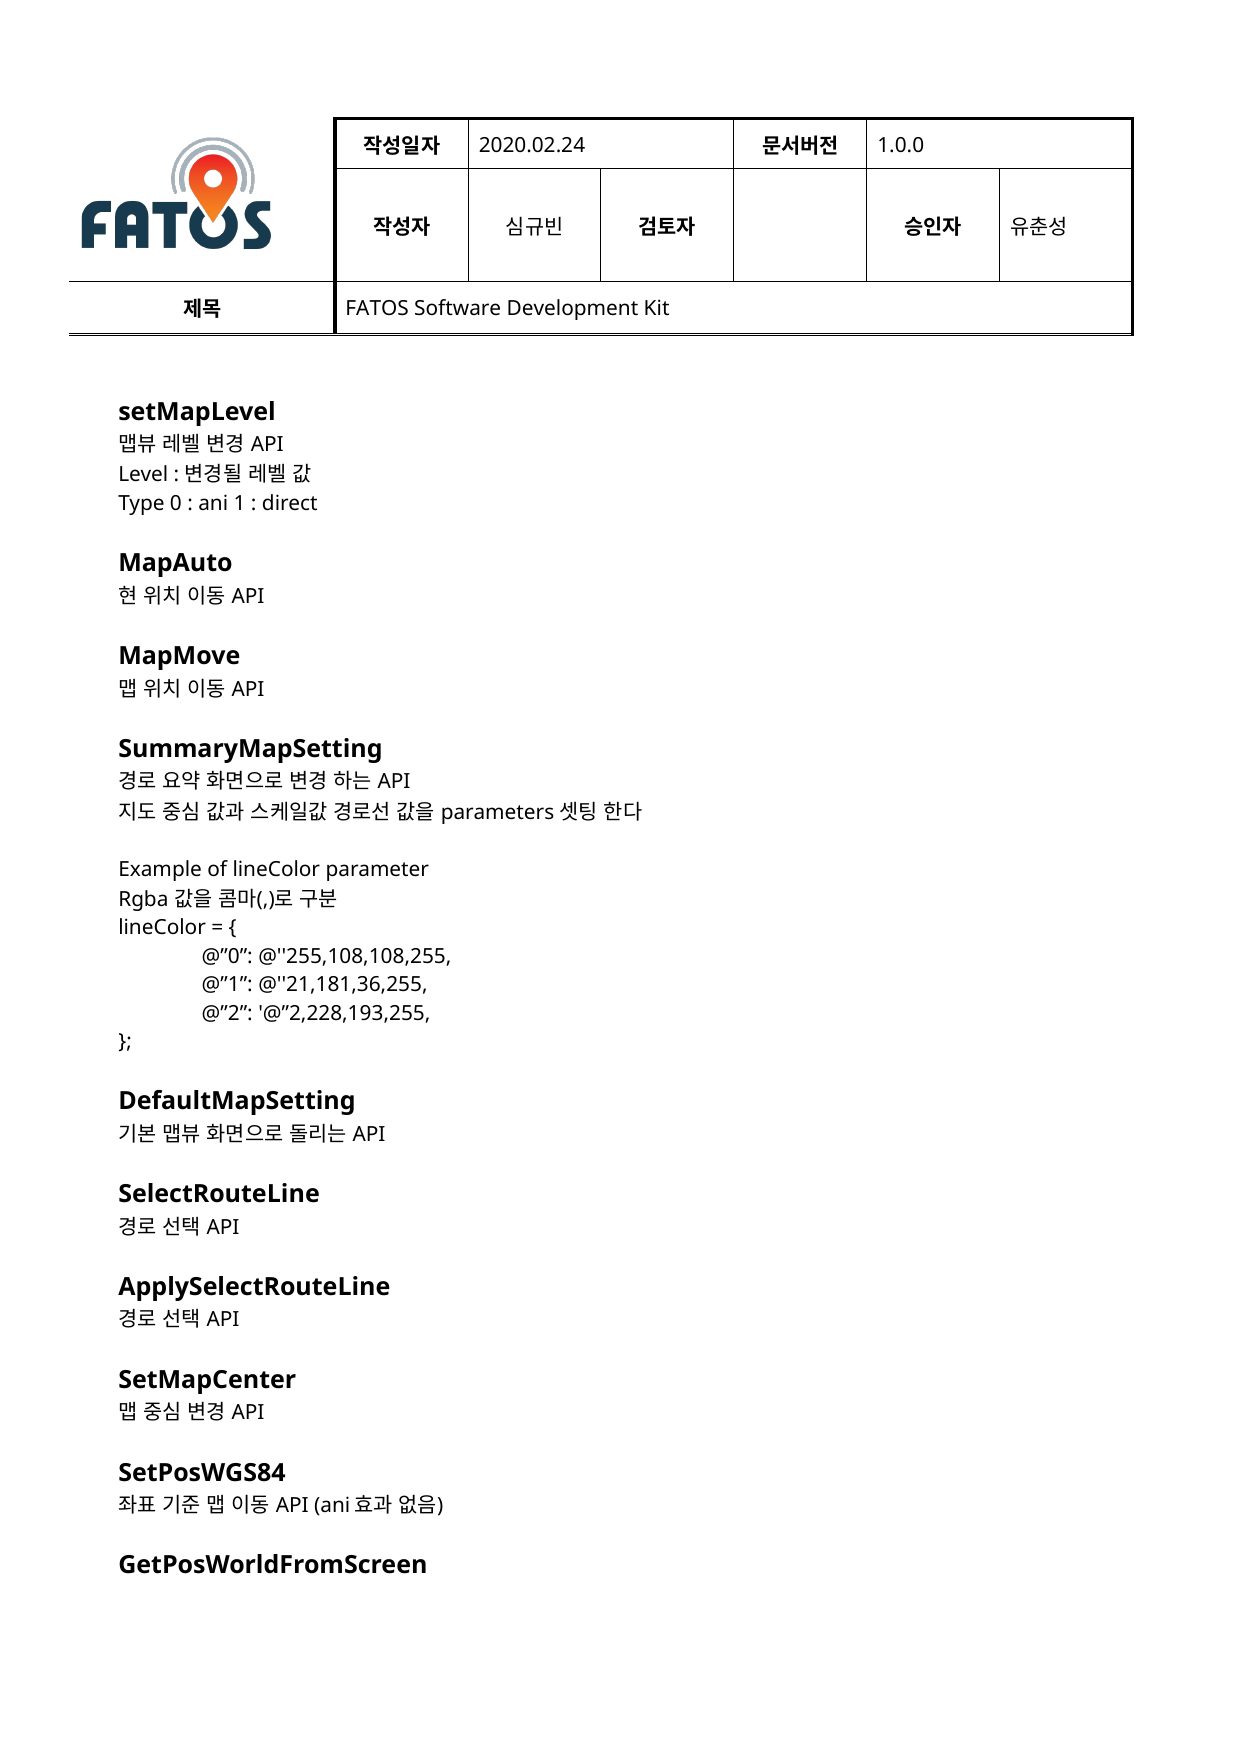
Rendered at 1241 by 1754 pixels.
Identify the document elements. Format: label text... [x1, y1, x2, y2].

text SummaryMapSetting [118, 731, 1122, 764]
text 현 위치 이동 API [118, 579, 1122, 609]
text DefaultMapSetting [118, 1083, 1122, 1117]
text setMapLevel [118, 393, 1122, 427]
text 맵 위치 이동 API [118, 672, 1122, 702]
text Rgba 값을 콤마(,)로 구분 [118, 882, 1122, 912]
text 좌표 기준 맵 이동 API (ani효과 없음) [118, 1488, 1122, 1519]
text GetPosWorldFromScreen [118, 1547, 1122, 1581]
text @”2”: '@”2,228,193,255, [118, 998, 1122, 1026]
text 지도 중심 값과 스케일값 경로선 값을 parameters 셋팅 한다 [118, 795, 1122, 825]
text SetPosWGS84 [118, 1454, 1122, 1488]
text SelectRouteLine [118, 1176, 1122, 1210]
text MapMove [118, 638, 1122, 672]
text lineColor = { [118, 912, 1122, 941]
text 경로 선택 API [118, 1210, 1122, 1240]
text Example of lineColor parameter [118, 854, 1122, 882]
text }; [118, 1026, 1122, 1054]
text 경로 선택 API [118, 1303, 1122, 1333]
text SetMapCenter [118, 1361, 1122, 1396]
text 맵 중심 변경 API [118, 1396, 1122, 1426]
picture [79, 135, 272, 251]
text @”1”: @''21,181,36,255, [118, 969, 1122, 998]
text MapAuto [118, 545, 1122, 579]
text 맵뷰 레벨 변경 API [118, 427, 1122, 458]
text 경로 요약 화면으로 변경 하는 API [118, 764, 1122, 795]
text @”0”: @''255,108,108,255, [118, 941, 1122, 969]
text ApplySelectRouteLine [118, 1269, 1122, 1303]
text Level : 변경될 레벨 값 [118, 458, 1122, 488]
text Type 0 : ani 1 : direct [118, 488, 1122, 516]
text 기본 맵뷰 화면으로 돌리는 API [118, 1117, 1122, 1147]
